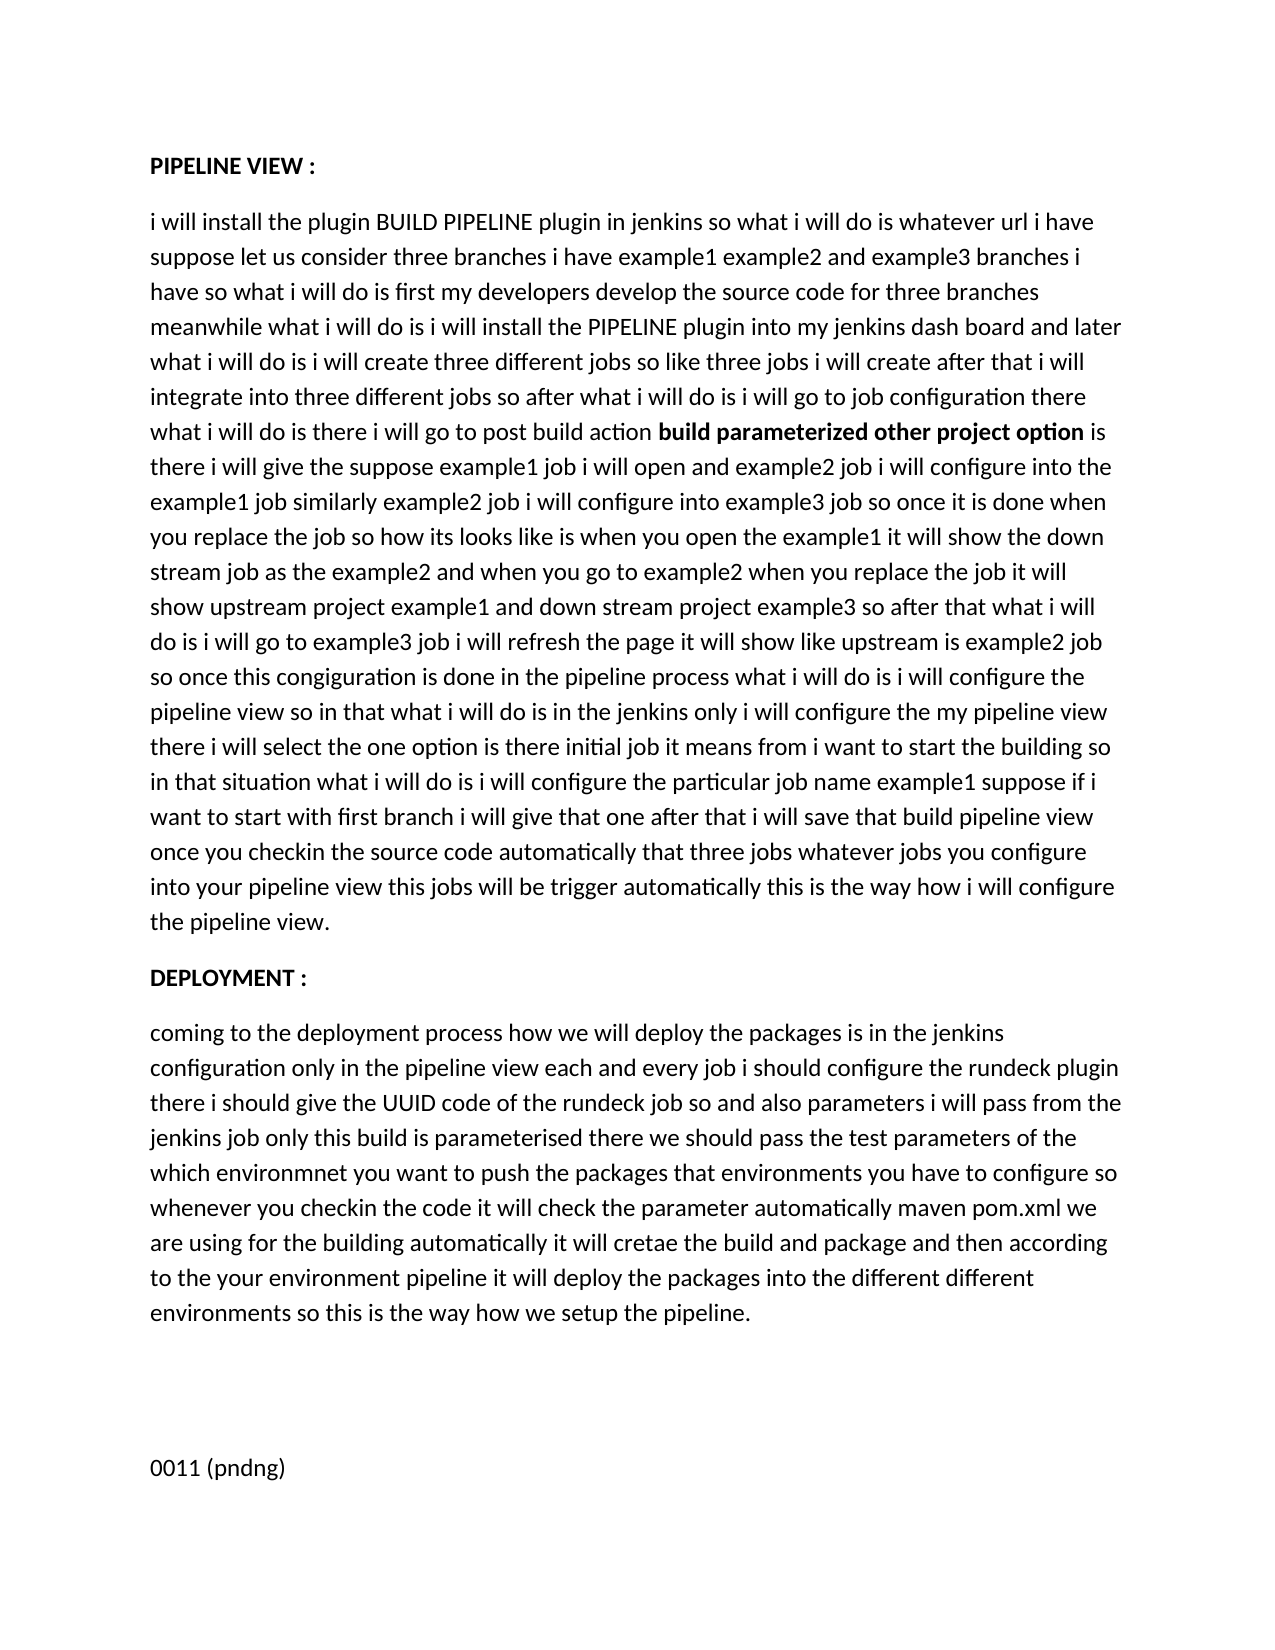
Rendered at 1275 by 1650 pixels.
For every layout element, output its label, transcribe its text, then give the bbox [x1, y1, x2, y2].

text i will install the plugin BUILD PIPELINE plugin in jenkins so what i will do is whatever url i have suppose let us consider three branches i have example1 example2 and example3 branches i have so what i will do is first my developers develop the source code for three branches meanwhile what i will do is i will install the PIPELINE plugin into my jenkins dash board and later what i will do is i will create three different jobs so like three jobs i will create after that i will integrate into three different jobs so after what i will do is i will go to job configuration there what i will do is there i will go to post build action build parameterized other project option is there i will give the suppose example1 job i will open and example2 job i will configure into the example1 job similarly example2 job i will configure into example3 job so once it is done when you replace the job so how its looks like is when you open the example1 it will show the down stream job as the example2 and when you go to example2 when you replace the job it will show upstream project example1 and down stream project example3 so after that what i will do is i will go to example3 job i will refresh the page it will show like upstream is example2 job so once this congiguration is done in the pipeline process what i will do is i will configure the pipeline view so in that what i will do is in the jenkins only i will configure the my pipeline view there i will select the one option is there initial job it means from i want to start the building so in that situation what i will do is i will configure the particular job name example1 suppose if i want to start with first branch i will give that one after that i will save that build pipeline view once you checkin the source code automatically that three jobs whatever jobs you configure into your pipeline view this jobs will be trigger automatically this is the way how i will configure the pipeline view. [150, 206, 1125, 936]
text PIPELINE VIEW : [150, 150, 1125, 181]
text 0011 (pndng) [150, 1452, 1125, 1483]
text coming to the deployment process how we will deploy the packages is in the jenkins configuration only in the pipeline view each and every job i should configure the rundeck plugin there i should give the UUID code of the rundeck job so and also parameters i will pass from the jenkins job only this build is parameterised there we should pass the test parameters of the which environmnet you want to push the packages that environments you have to configure so whenever you checkin the code it will check the parameter automatically maven pom.xml we are using for the building automatically it will cretae the build and package and then according to the your environment pipeline it will deploy the packages into the different different environments so this is the way how we setup the pipeline. [150, 1017, 1125, 1328]
text DEPLOYMENT : [150, 962, 1125, 992]
